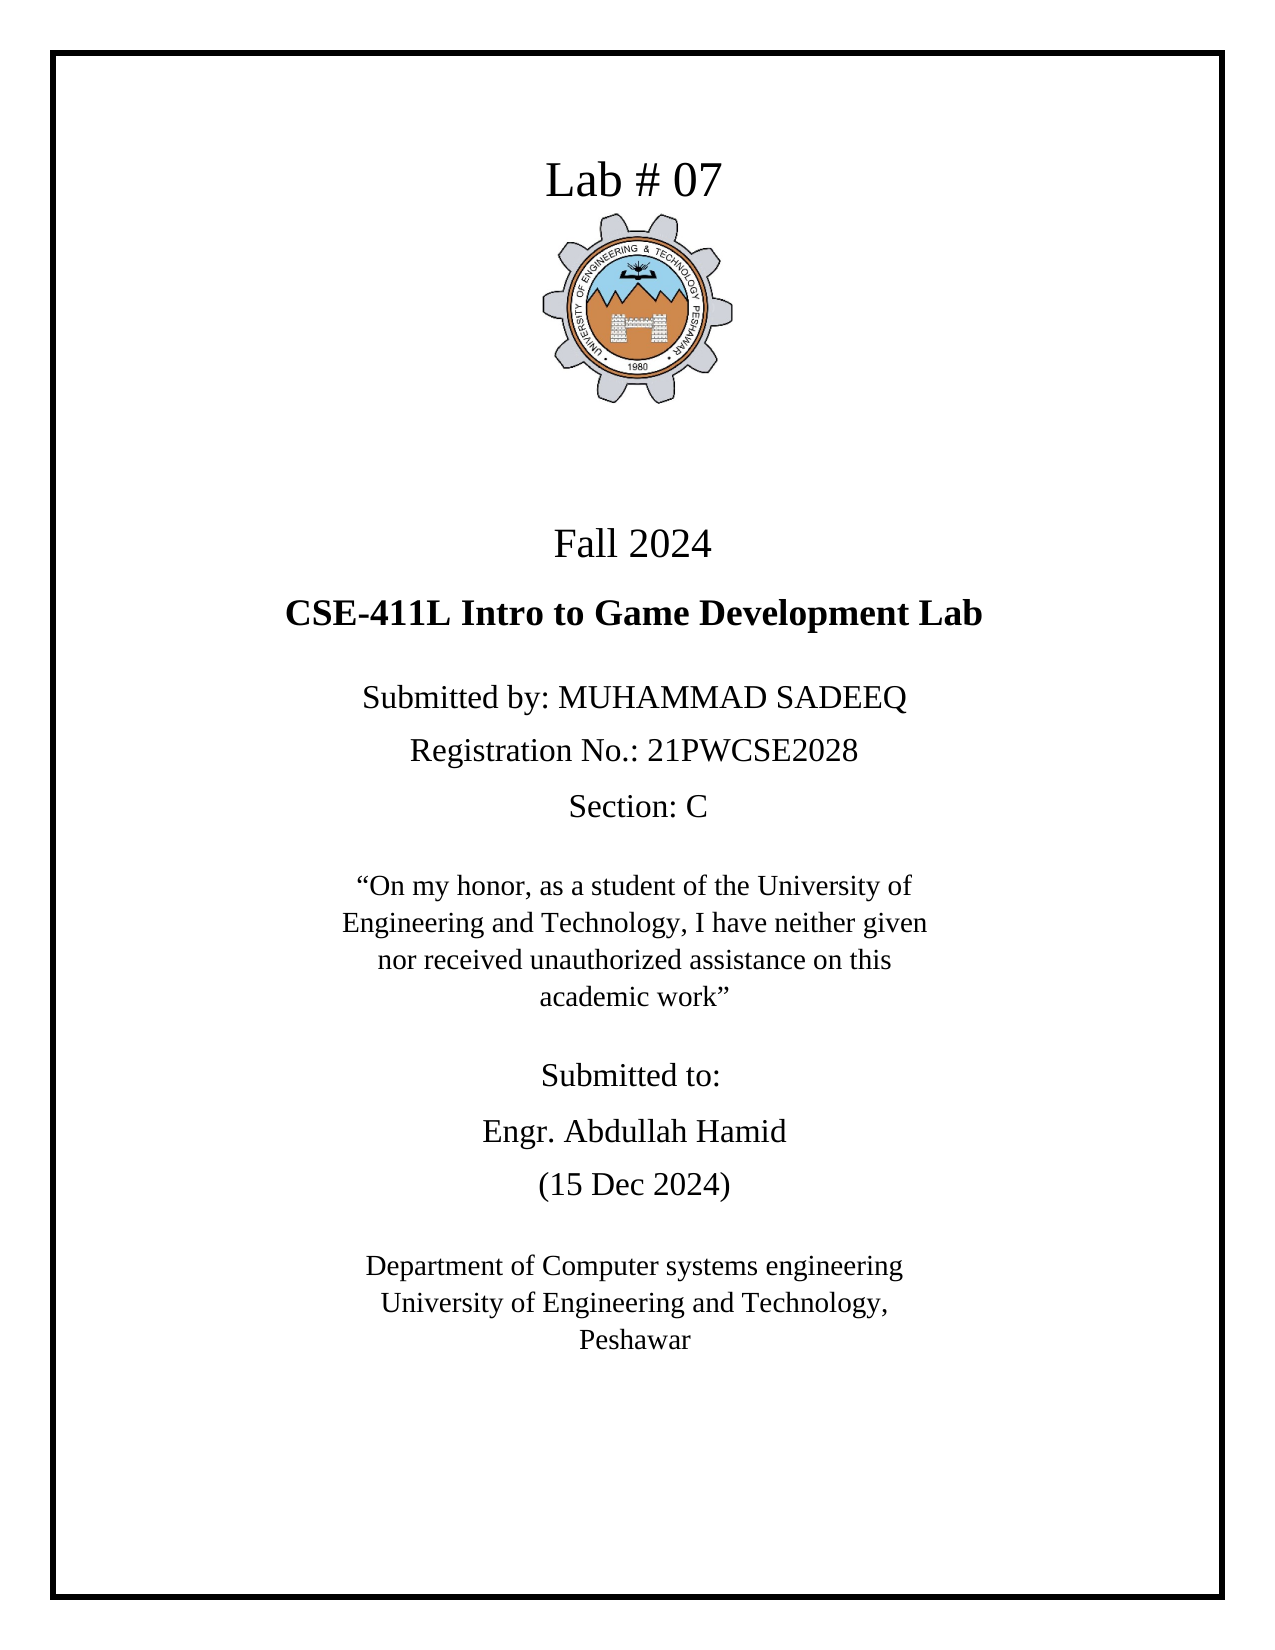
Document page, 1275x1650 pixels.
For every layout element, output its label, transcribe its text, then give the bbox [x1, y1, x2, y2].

text Submitted by: MUHAMMAD SADEEQ [324, 677, 945, 716]
text CSE-411L Intro to Game Development Lab [150, 590, 1118, 633]
text University of Engineering and Technology, Peshawar [324, 1285, 944, 1356]
text Lab # 07 [150, 150, 1117, 207]
picture [542, 213, 733, 404]
text “On my honor, as a student of the University of Engineering and Technology, I have neither given nor received unauthorized assistance on this academic work” [324, 868, 944, 1012]
text Fall 2024 [150, 518, 1115, 566]
text Engr. Abdullah Hamid [150, 1111, 1118, 1149]
text Submitted to: [324, 1055, 937, 1093]
text Section: C [324, 786, 944, 825]
text Department of Computer systems engineering [324, 1248, 944, 1282]
text Registration No.: 21PWCSE2028 [324, 731, 944, 769]
text (15 Dec 2024) [324, 1164, 944, 1202]
